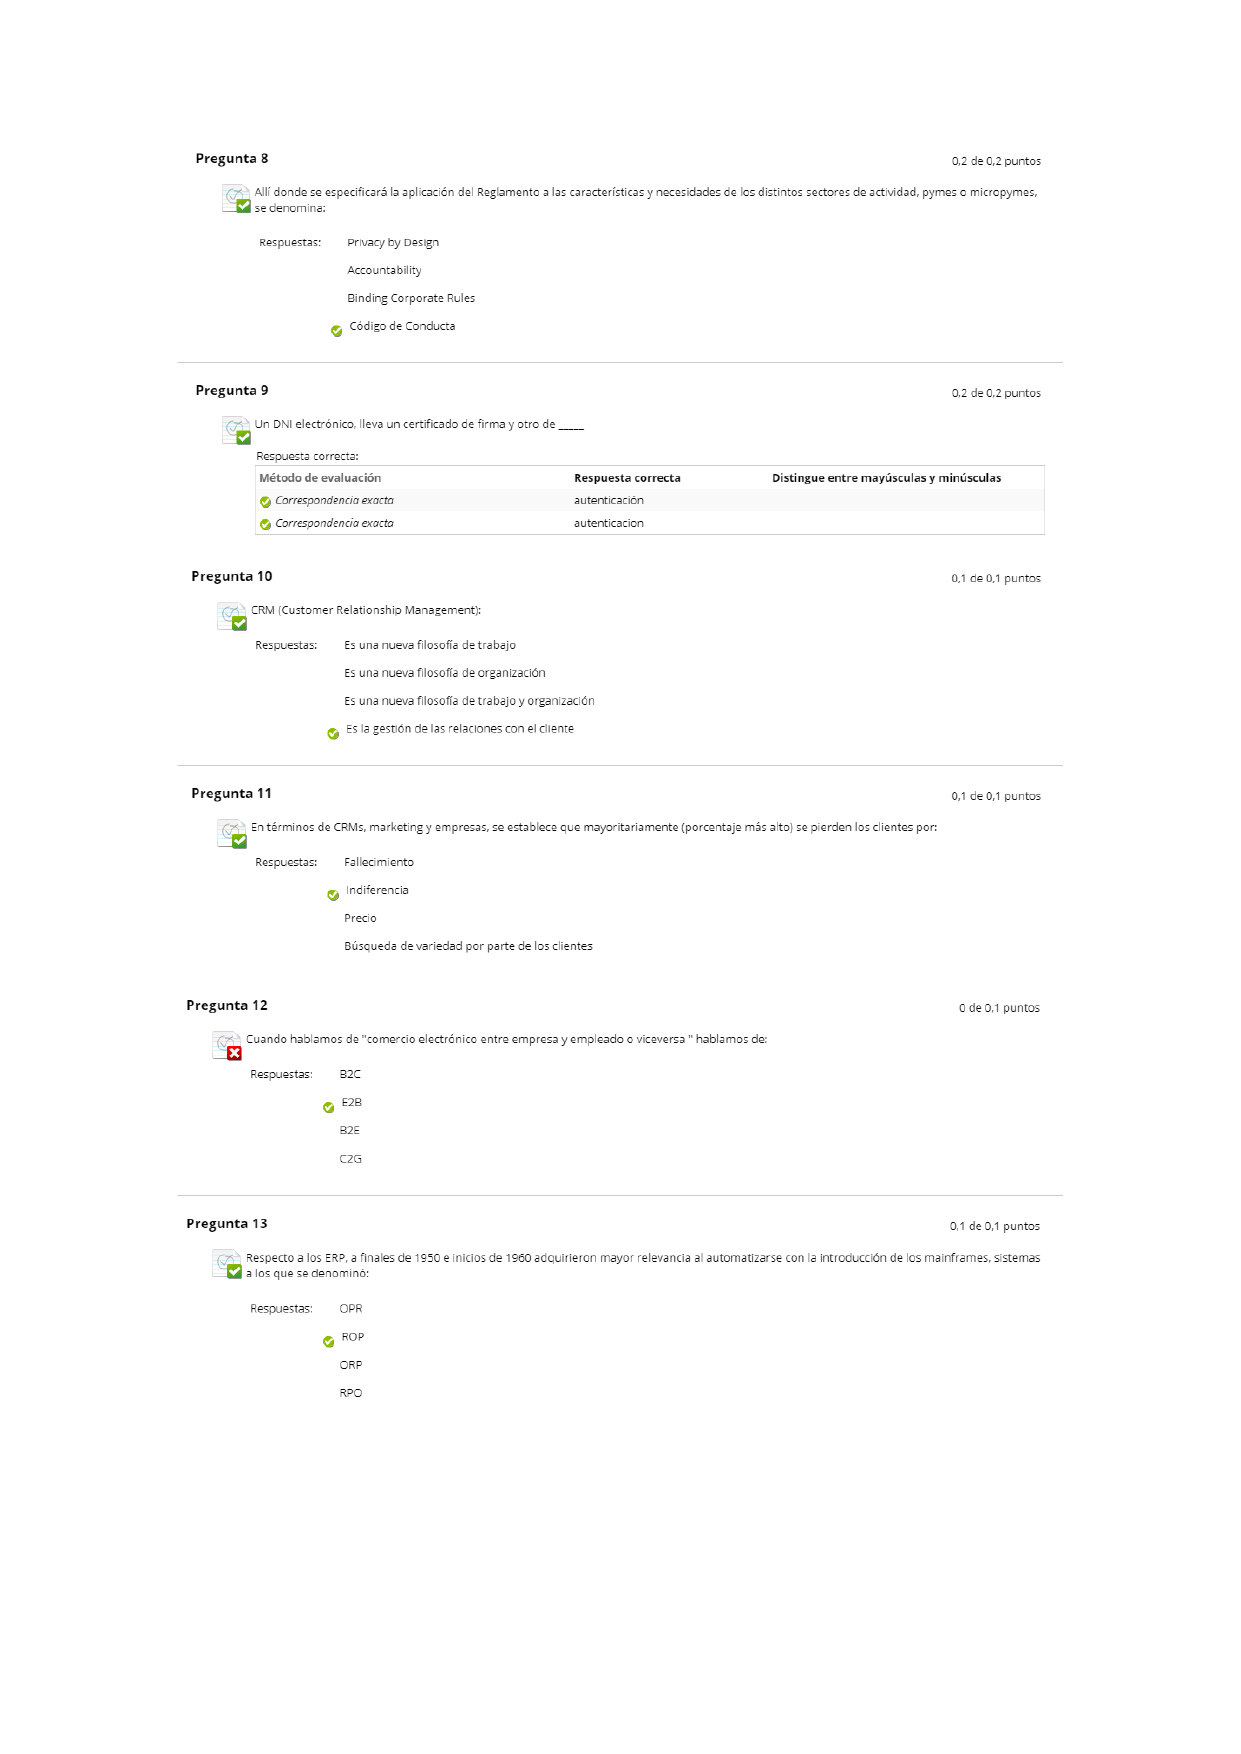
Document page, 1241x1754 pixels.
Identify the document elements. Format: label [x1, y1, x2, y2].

picture [177, 991, 1063, 1412]
picture [177, 147, 1063, 543]
picture [177, 561, 1063, 973]
